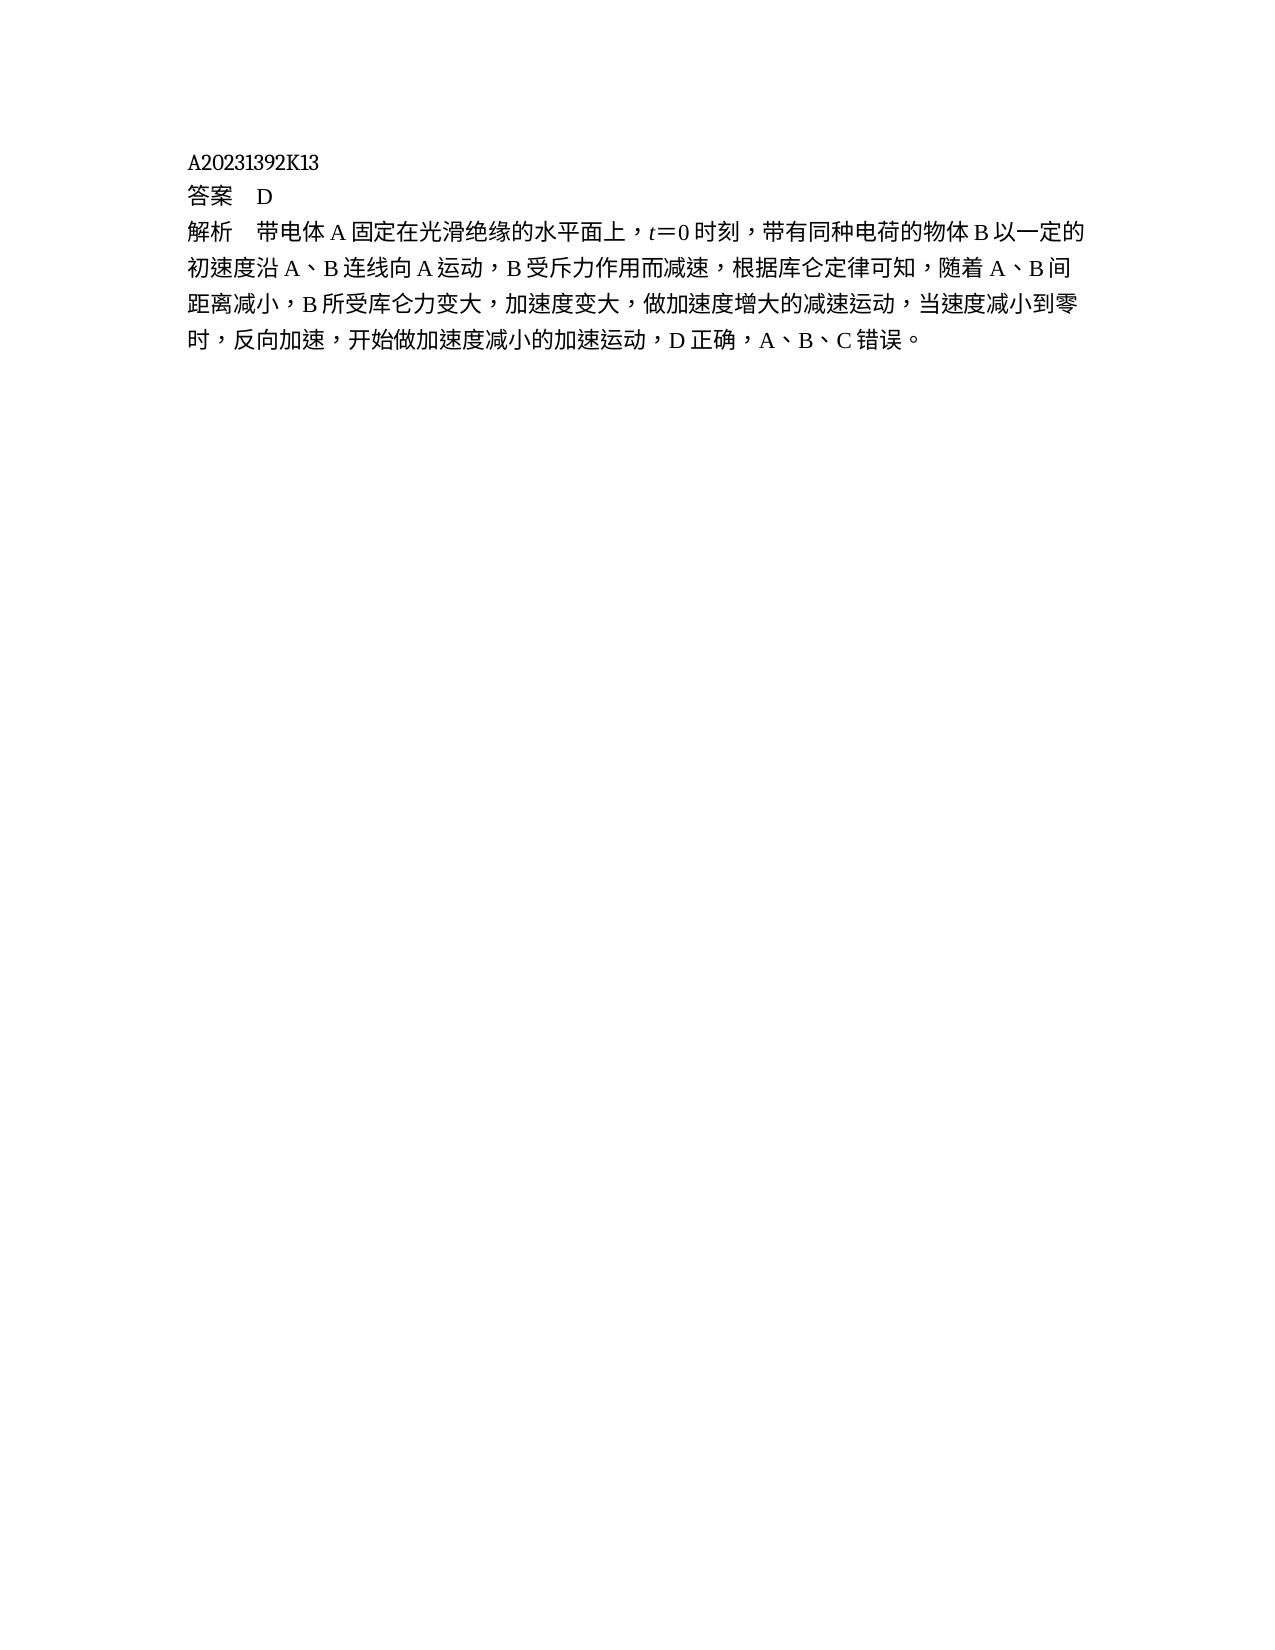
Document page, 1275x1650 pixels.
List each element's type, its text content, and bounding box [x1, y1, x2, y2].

text 答案 D [187, 180, 1087, 211]
text A20231392K13 [187, 150, 1087, 176]
text 解析 带电体A固定在光滑绝缘的水平面上，t＝0时刻，带有同种电荷的物体B以一定的初速度沿A、B连线向A运动，B受斥力作用而减速，根据库仑定律可知，随着A、B间距离减小，B所受库仑力变大，加速度变大，做加速度增大的减速运动，当速度减小到零时，反向加速，开始做加速度减小的加速运动，D正确，A、B、C错误。 [187, 216, 1087, 355]
